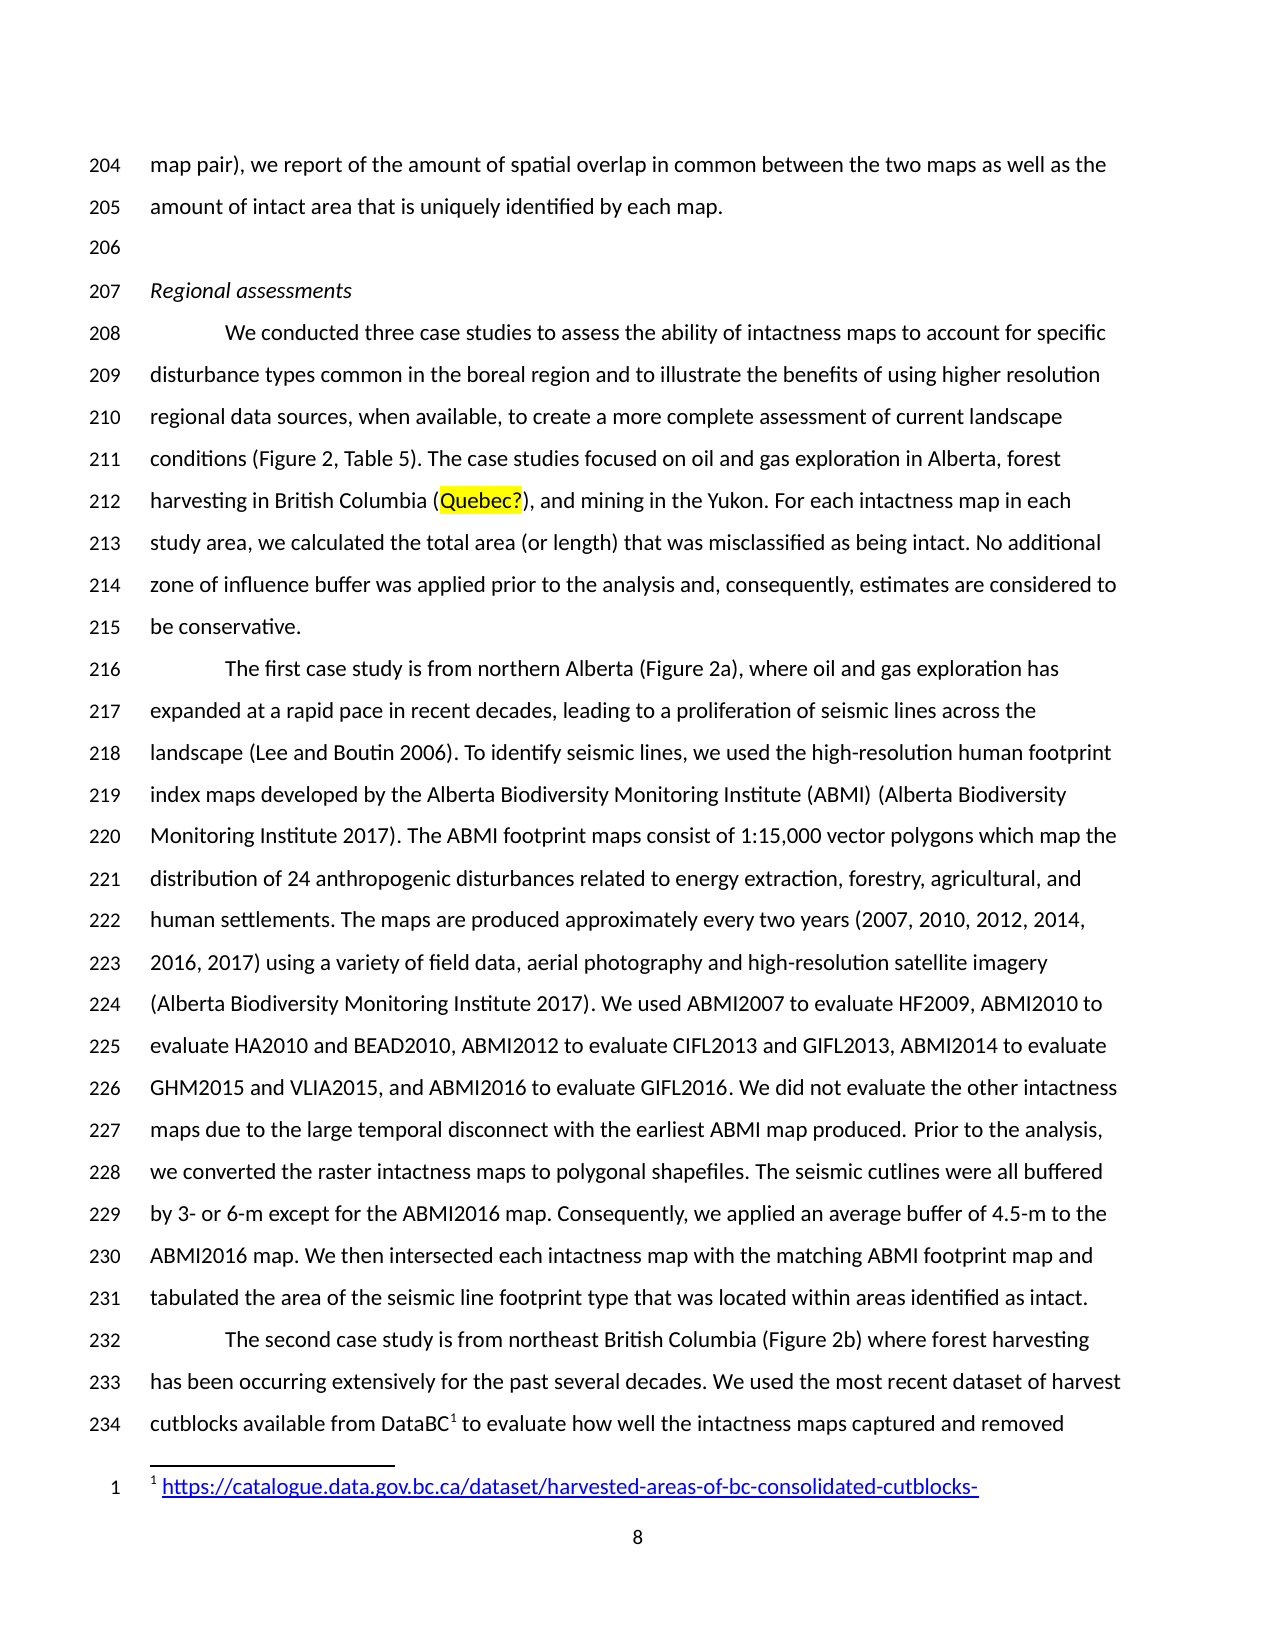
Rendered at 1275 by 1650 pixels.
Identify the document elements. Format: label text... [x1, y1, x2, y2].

text The first case study is from northern Alberta (Figure 2a), where oil and gas exploration has expanded at a rapid pace in recent decades, leading to a proliferation of seismic lines across the landscape (Lee and Boutin 2006). To identify seismic lines, we used the high-resolution human footprint index maps developed by the Alberta Biodiversity Monitoring Institute (ABMI) (Alberta Biodiversity Monitoring Institute 2017). The ABMI footprint maps consist of 1:15,000 vector polygons which map the distribution of 24 anthropogenic disturbances related to energy extraction, forestry, agricultural, and human settlements. The maps are produced approximately every two years (2007, 2010, 2012, 2014, 2016, 2017) using a variety of field data, aerial photography and high-resolution satellite imagery (Alberta Biodiversity Monitoring Institute 2017). We used ABMI2007 to evaluate HF2009, ABMI2010 to evaluate HA2010 and BEAD2010, ABMI2012 to evaluate CIFL2013 and GIFL2013, ABMI2014 to evaluate GHM2015 and VLIA2015, and ABMI2016 to evaluate GIFL2016. We did not evaluate the other intactness maps due to the large temporal disconnect with the earliest ABMI map produced. Prior to the analysis, we converted the raster intactness maps to polygonal shapefiles. The seismic cutlines were all buffered by 3- or 6-m except for the ABMI2016 map. Consequently, we applied an average buffer of 4.5-m to the ABMI2016 map. We then intersected each intactness map with the matching ABMI footprint map and tabulated the area of the seismic line footprint type that was located within areas identified as intact. [150, 654, 1125, 1311]
subtitle Regional assessments [150, 276, 1125, 304]
text We conducted three case studies to assess the ability of intactness maps to account for specific disturbance types common in the boreal region and to illustrate the benefits of using higher resolution regional data sources, when available, to create a more complete assessment of current landscape conditions (Figure 2, Table 5). The case studies focused on oil and gas exploration in Alberta, forest harvesting in British Columbia (Quebec?), and mining in the Yukon. For each intactness map in each study area, we calculated the total area (or length) that was misclassified as being intact. No additional zone of influence buffer was applied prior to the analysis and, consequently, estimates are considered to be conservative. [150, 318, 1125, 640]
